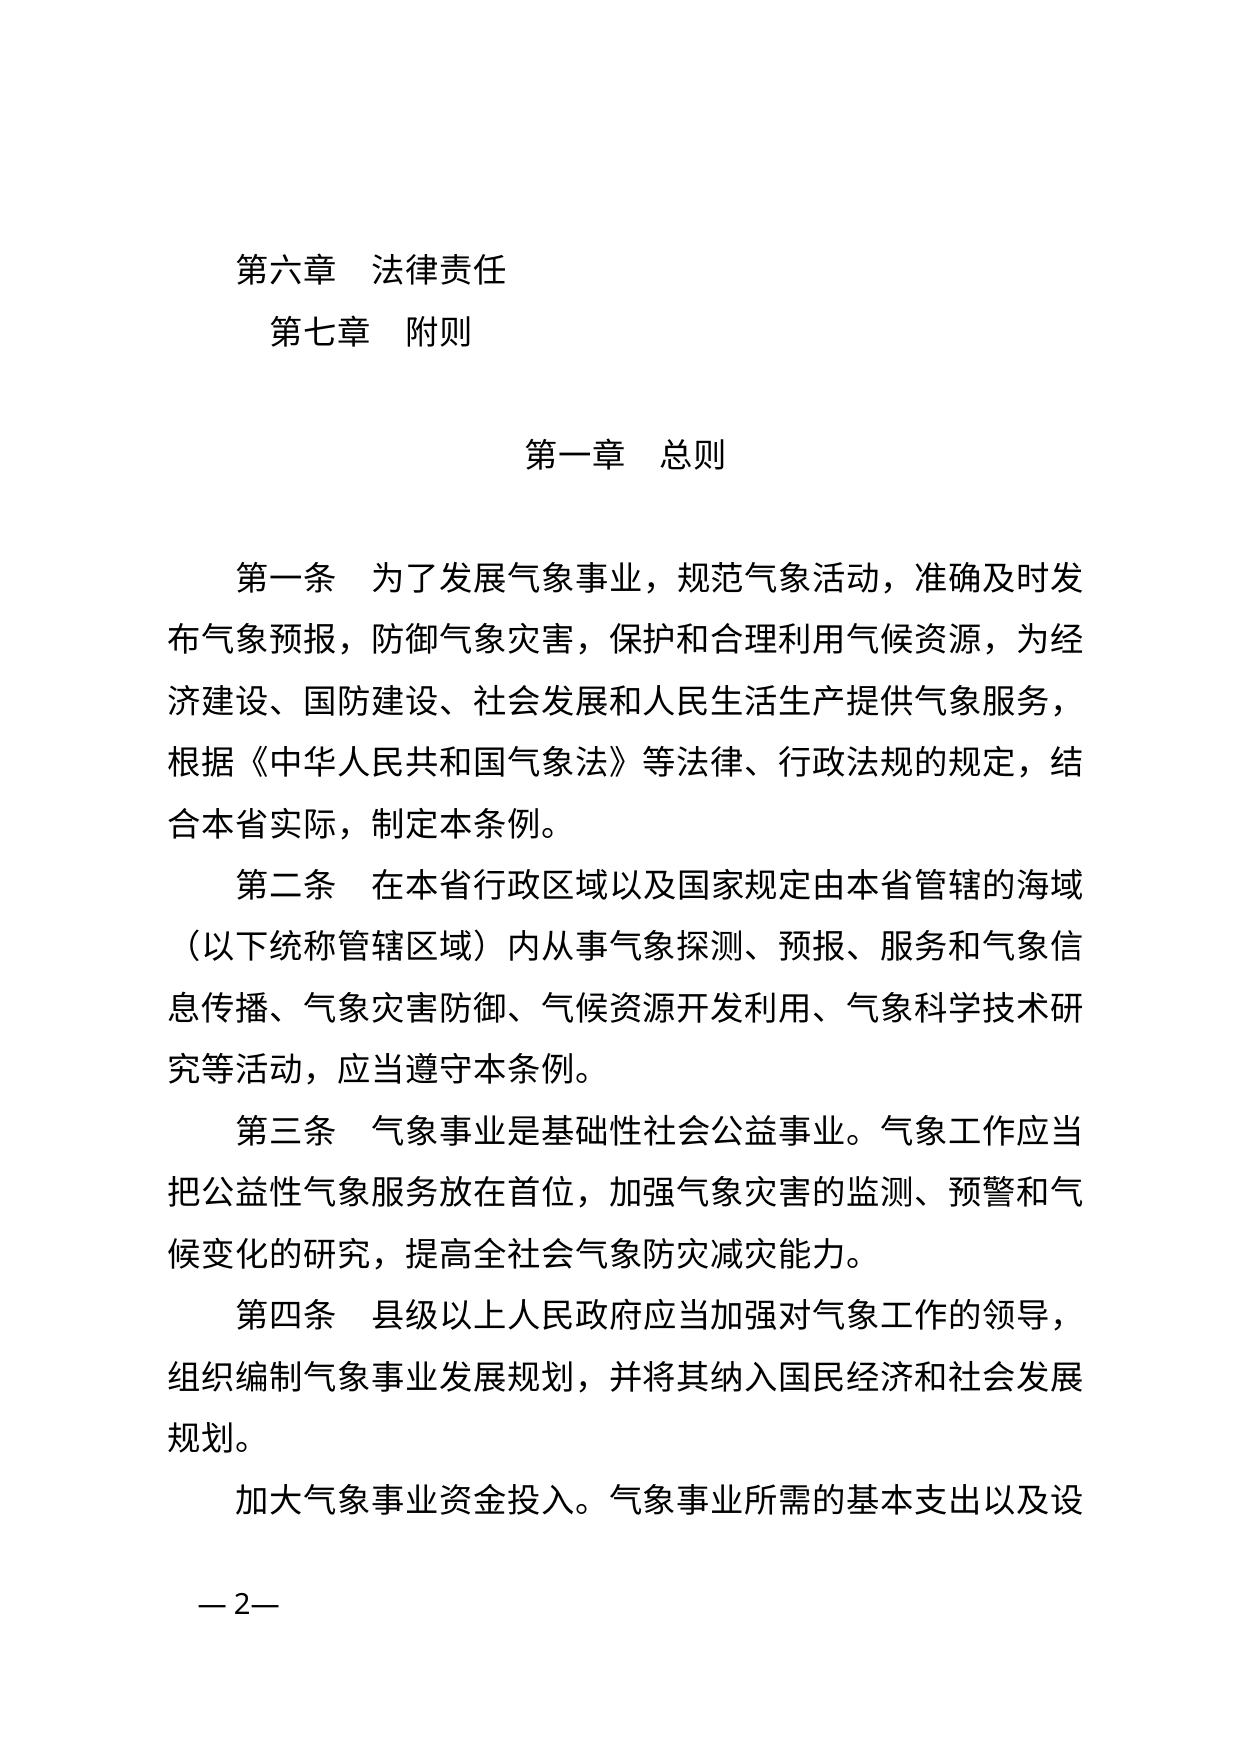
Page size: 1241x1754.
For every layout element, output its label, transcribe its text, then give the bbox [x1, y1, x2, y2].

text 第三条 气象事业是基础性社会公益事业。气象工作应当把公益性气象服务放在首位，加强气象灾害的监测、预警和气候变化的研究，提高全社会气象防灾减灾能力。 [168, 1098, 1084, 1282]
text 第七章 附则 [168, 299, 1084, 361]
text 第一条 为了发展气象事业，规范气象活动，准确及时发布气象预报，防御气象灾害，保护和合理利用气候资源，为经济建设、国防建设、社会发展和人民生活生产提供气象服务，根据《中华人民共和国气象法》等法律、行政法规的规定，结合本省实际，制定本条例。 [168, 545, 1084, 852]
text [168, 1467, 1084, 1528]
text 第四条 县级以上人民政府应当加强对气象工作的领导，组织编制气象事业发展规划，并将其纳入国民经济和社会发展规划。 [168, 1282, 1084, 1467]
text 第一章 总则 [168, 422, 1084, 483]
text 第六章 法律责任 [168, 238, 1084, 299]
text 第二条 在本省行政区域以及国家规定由本省管辖的海域（以下统称管辖区域）内从事气象探测、预报、服务和气象信息传播、气象灾害防御、气候资源开发利用、气象科学技术研究等活动，应当遵守本条例。 [168, 852, 1084, 1098]
